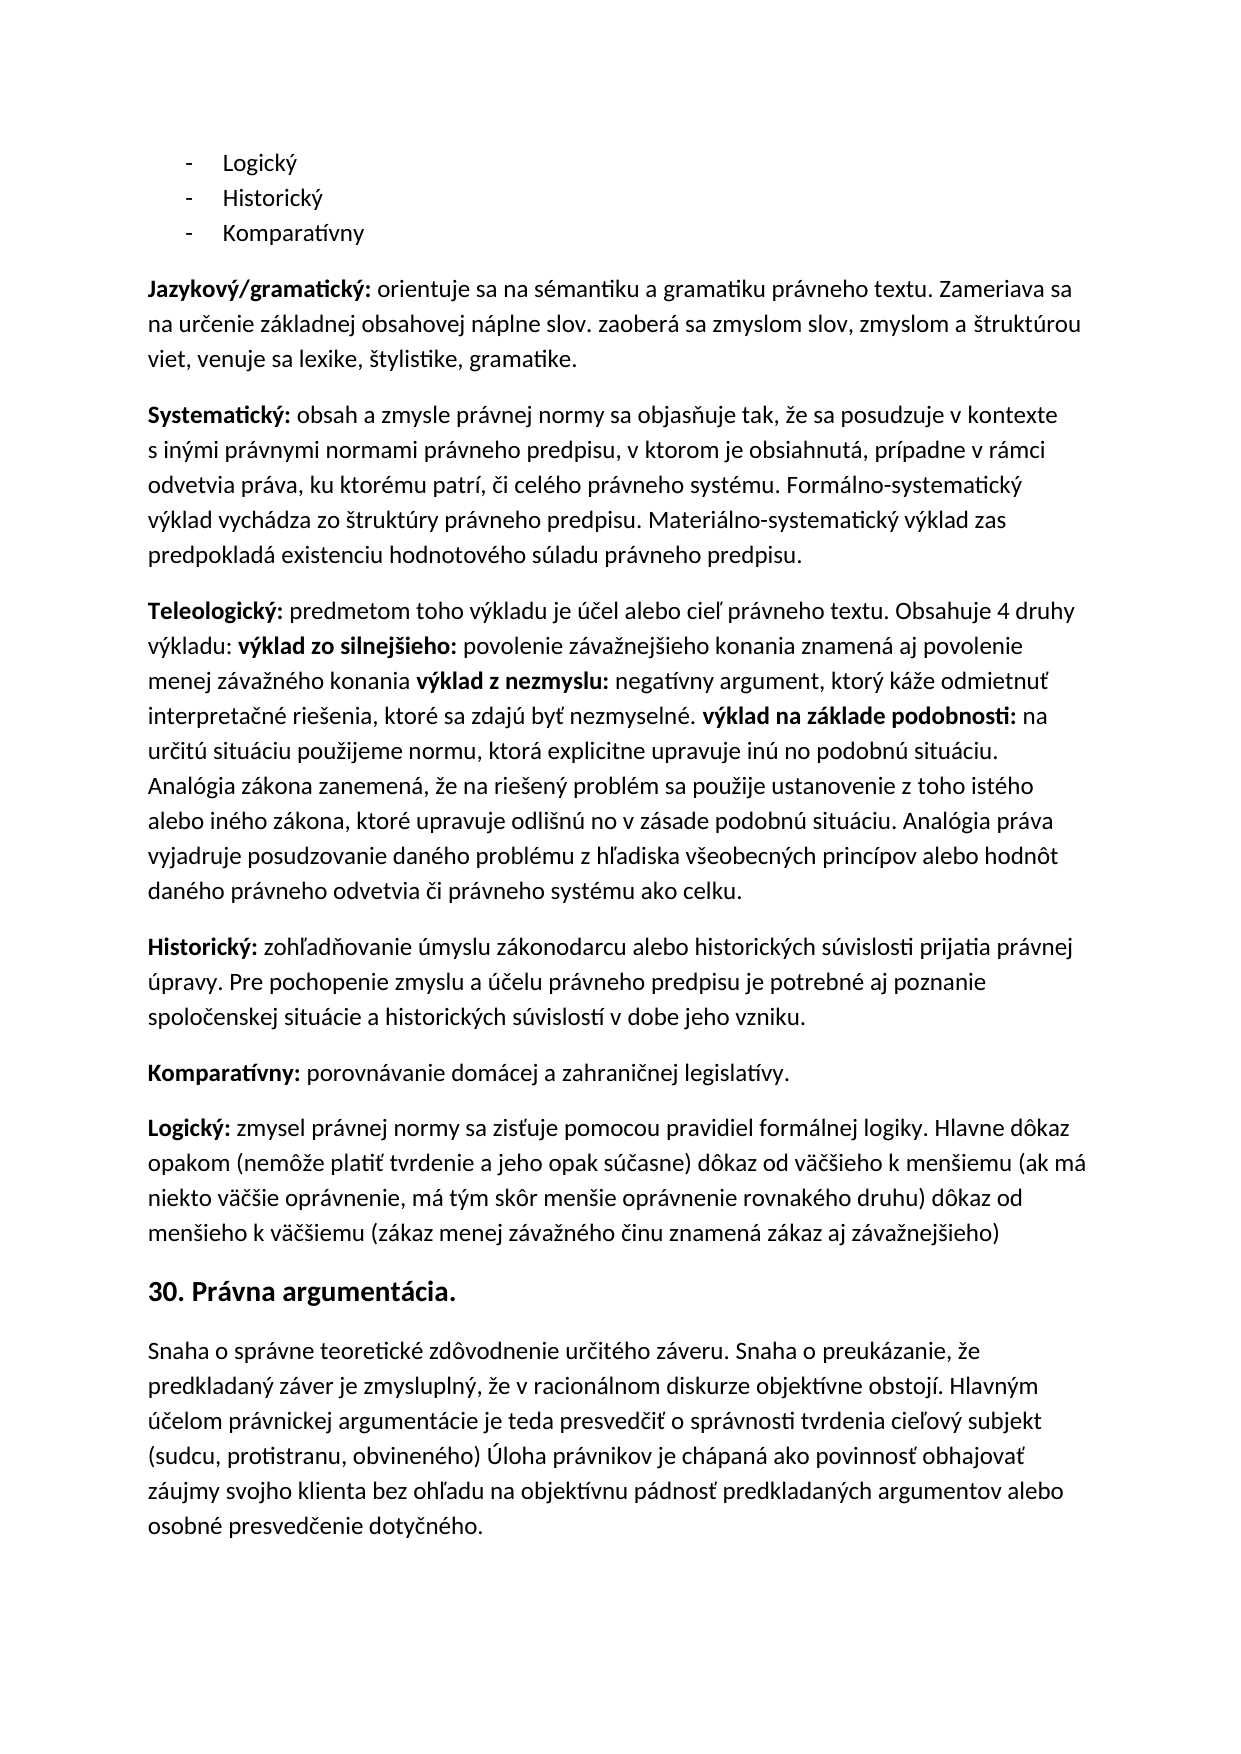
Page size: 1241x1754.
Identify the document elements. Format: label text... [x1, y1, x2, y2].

text Logický: zmysel právnej normy sa zisťuje pomocou pravidiel formálnej logiky. Hlavne dôkaz opakom (nemôže platiť tvrdenie a jeho opak súčasne) dôkaz od väčšieho k menšiemu (ak má niekto väčšie oprávnenie, má tým skôr menšie oprávnenie rovnakého druhu) dôkaz od menšieho k väčšiemu (zákaz menej závažného činu znamená zákaz aj závažnejšieho) [148, 1113, 1093, 1248]
list Komparatívny [185, 218, 1093, 248]
list Logický [185, 148, 1093, 178]
text Komparatívny: porovnávanie domácej a zahraničnej legislatívy. [148, 1057, 1093, 1087]
text 30. Právna argumentácia. [148, 1273, 1093, 1309]
text Snaha o správne teoretické zdôvodnenie určitého záveru. Snaha o preukázanie, že predkladaný záver je zmysluplný, že v racionálnom diskurze objektívne obstojí. Hlavným účelom právnickej argumentácie je teda presvedčiť o správnosti tvrdenia cieľový subjekt (sudcu, protistranu, obvineného) Úloha právnikov je chápaná ako povinnosť obhajovať záujmy svojho klienta bez ohľadu na objektívnu pádnosť predkladaných argumentov alebo osobné presvedčenie dotyčného. [148, 1335, 1093, 1541]
text Historický: zohľadňovanie úmyslu zákonodarcu alebo historických súvislosti prijatia právnej úpravy. Pre pochopenie zmyslu a účelu právneho predpisu je potrebné aj poznanie spoločenskej situácie a historických súvislostí v dobe jeho vzniku. [148, 931, 1093, 1031]
text Teleologický: predmetom toho výkladu je účel alebo cieľ právneho textu. Obsahuje 4 druhy výkladu: výklad zo silnejšieho: povolenie závažnejšieho konania znamená aj povolenie menej závažného konania výklad z nezmyslu: negatívny argument, ktorý káže odmietnuť interpretačné riešenia, ktoré sa zdajú byť nezmyselné. výklad na základe podobnosti: na určitú situáciu použijeme normu, ktorá explicitne upravuje inú no podobnú situáciu. Analógia zákona zanemená, že na riešený problém sa použije ustanovenie z toho istého alebo iného zákona, ktoré upravuje odlišnú no v zásade podobnú situáciu. Analógia práva vyjadruje posudzovanie daného problému z hľadiska všeobecných princípov alebo hodnôt daného právneho odvetvia či právneho systému ako celku. [148, 595, 1093, 906]
text Jazykový/gramatický: orientuje sa na sémantiku a gramatiku právneho textu. Zameriava sa na určenie základnej obsahovej náplne slov. zaoberá sa zmyslom slov, zmyslom a štruktúrou viet, venuje sa lexike, štylistike, gramatike. [148, 273, 1093, 374]
text Systematický: obsah a zmysle právnej normy sa objasňuje tak, že sa posudzuje v kontexte s inými právnymi normami právneho predpisu, v ktorom je obsiahnutá, prípadne v rámci odvetvia práva, ku ktorému patrí, či celého právneho systému. Formálno-systematický výklad vychádza zo štruktúry právneho predpisu. Materiálno-systematický výklad zas predpokladá existenciu hodnotového súladu právneho predpisu. [148, 399, 1093, 570]
list Historický [185, 183, 1093, 213]
